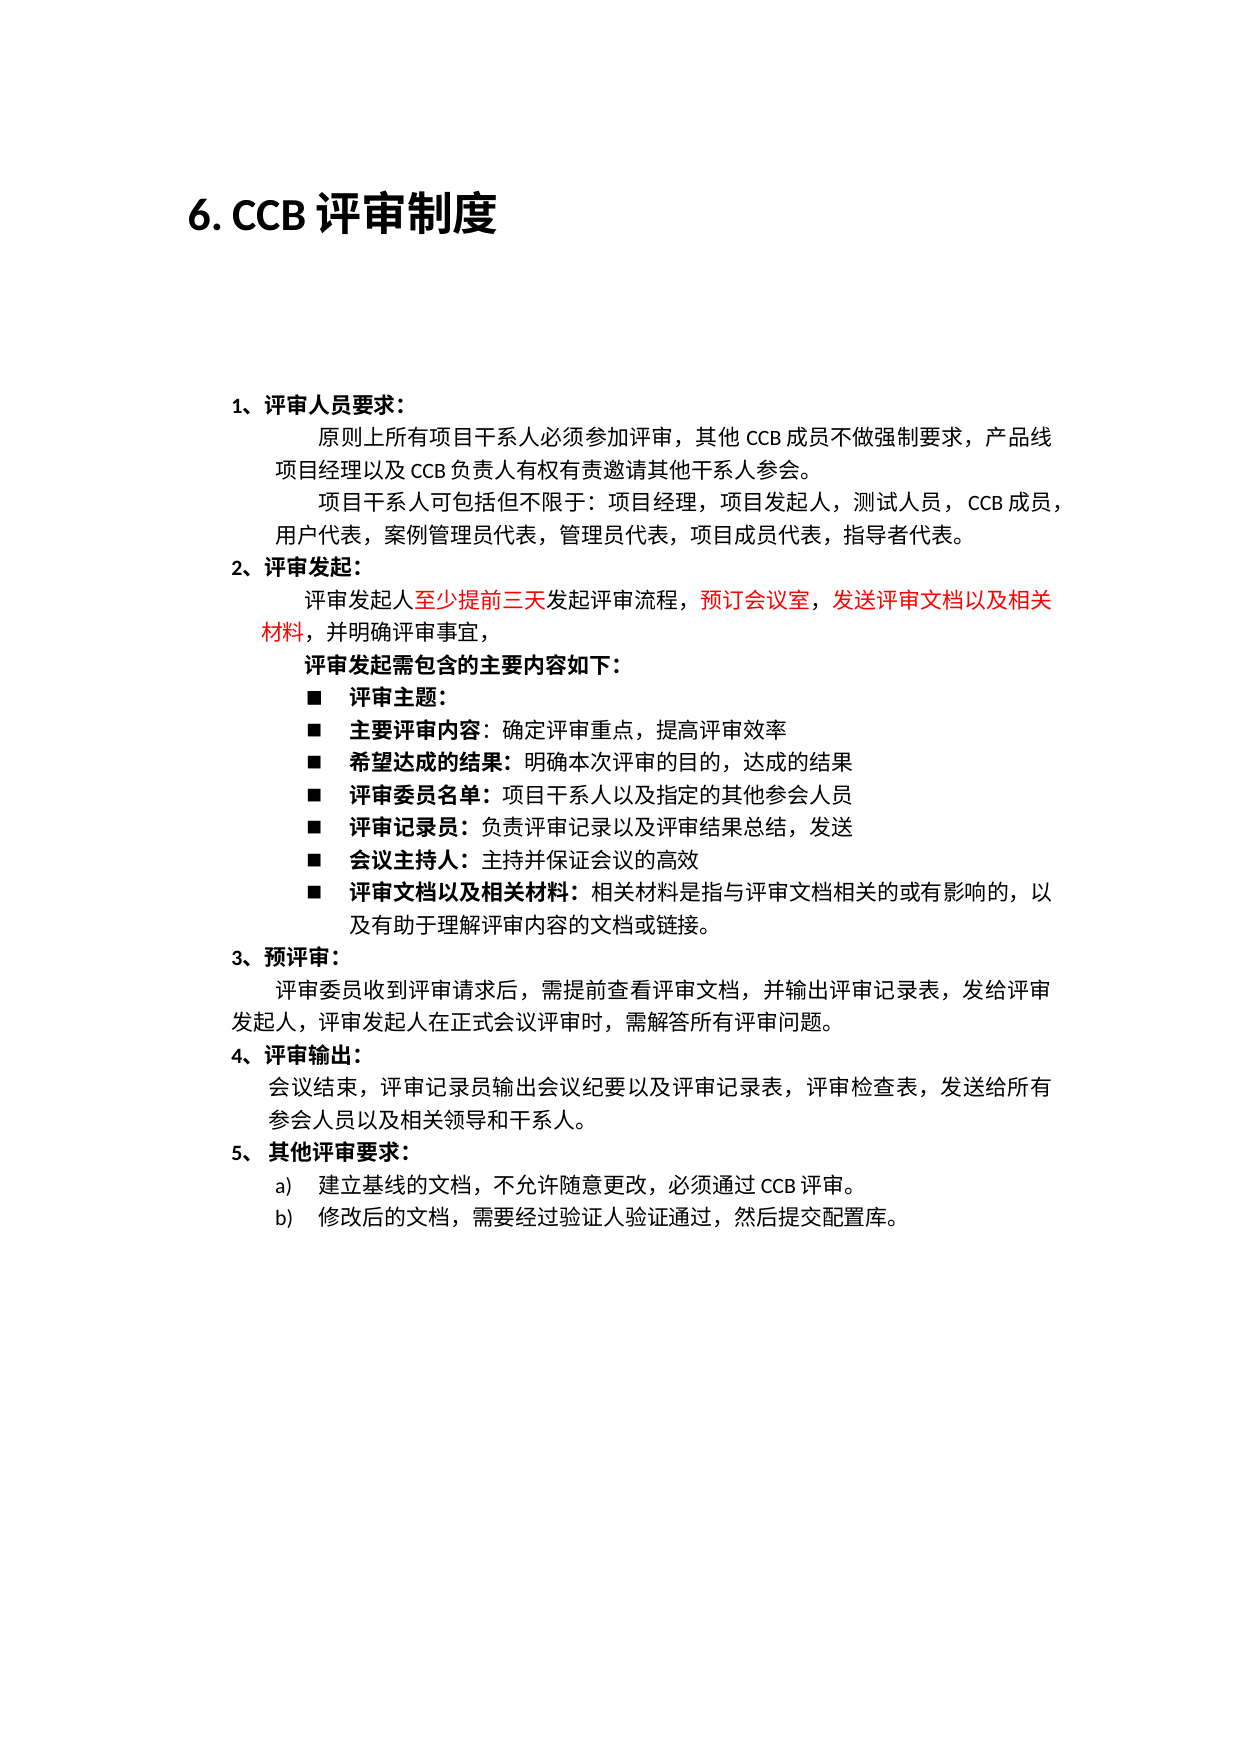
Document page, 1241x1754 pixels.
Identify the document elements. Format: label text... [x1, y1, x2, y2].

list 评审委员收到评审请求后，需提前查看评审文档，并输出评审记录表，发给评审发起人，评审发起人在正式会议评审时，需解答所有评审问题。 [231, 972, 1053, 1037]
list 评审主题： [306, 680, 1053, 712]
list 评审文档以及相关材料：相关材料是指与评审文档相关的或有影响的，以及有助于理解评审内容的文档或链接。 [306, 875, 1053, 940]
list 3、预评审： [231, 940, 1053, 972]
list 主要评审内容：确定评审重点，提高评审效率 [306, 712, 1053, 745]
text 4、评审输出： [231, 1037, 1053, 1070]
list 建立基线的文档，不允许随意更改，必须通过CCB评审。 [275, 1167, 1053, 1200]
text 评审发起人至少提前三天发起评审流程，预订会议室，发送评审文档以及相关材料，并明确评审事宜， [261, 582, 1053, 647]
text 评审发起需包含的主要内容如下： [261, 647, 1053, 680]
text 1、评审人员要求： [187, 387, 1053, 420]
list 希望达成的结果：明确本次评审的目的，达成的结果 [306, 745, 1053, 777]
list 修改后的文档，需要经过验证人验证通过，然后提交配置库。 [275, 1200, 1053, 1232]
list 评审委员名单：项目干系人以及指定的其他参会人员 [306, 777, 1053, 810]
text 原则上所有项目干系人必须参加评审，其他CCB成员不做强制要求，产品线项目经理以及CCB负责人有权有责邀请其他干系人参会。 [275, 420, 1053, 485]
list 会议主持人：主持并保证会议的高效 [306, 842, 1053, 875]
text 项目干系人可包括但不限于：项目经理，项目发起人，测试人员，CCB成员，用户代表，案例管理员代表，管理员代表，项目成员代表，指导者代表。 [275, 485, 1053, 550]
list 其他评审要求： [231, 1135, 1053, 1167]
list 评审记录员：负责评审记录以及评审结果总结，发送 [306, 810, 1053, 842]
subtitle CCB评审制度 [187, 162, 1053, 259]
list 会议结束，评审记录员输出会议纪要以及评审记录表，评审检查表，发送给所有参会人员以及相关领导和干系人。 [269, 1070, 1053, 1135]
text 2、评审发起： [187, 550, 1053, 582]
